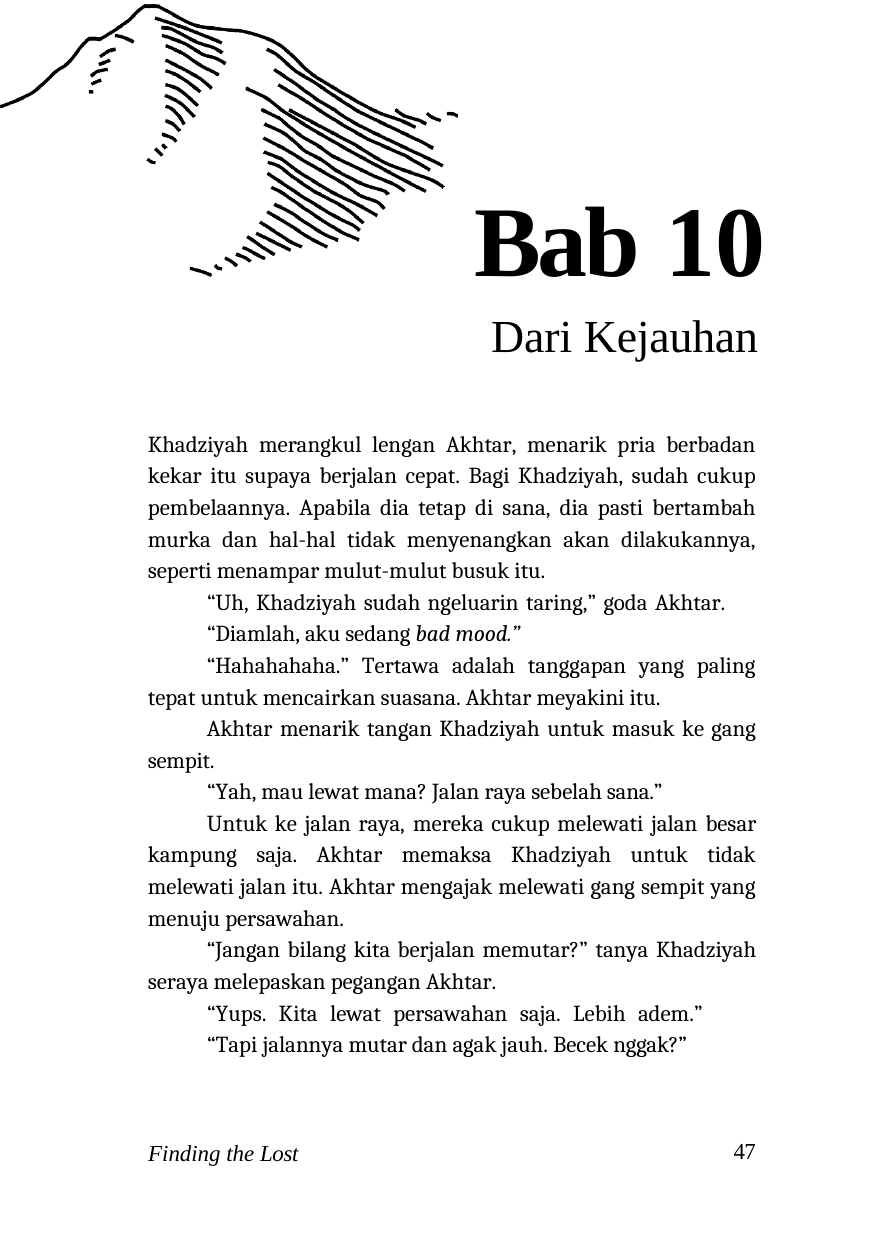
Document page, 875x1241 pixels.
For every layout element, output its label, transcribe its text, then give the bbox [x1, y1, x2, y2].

text “Uh, Khadziyah sudah ngeluarin taring,” goda Akhtar. “Diamlah, aku sedang bad mood.” [207, 589, 726, 647]
text “Yah, mau lewat mana? Jalan raya sebelah sana.” [207, 779, 768, 805]
subtitle Dari Kejauhan [491, 310, 768, 363]
picture [0, 4, 458, 277]
text “Hahahahaha.” Tertawa adalah tanggapan yang paling tepat untuk mencairkan suasana. Akhtar meyakini itu. [148, 653, 756, 711]
text Khadziyah merangkul lengan Akhtar, menarik pria berbadan kekar itu supaya berjalan cepat. Bagi Khadziyah, sudah cukup pembelaannya. Apabila dia tetap di sana, dia pasti bertambah murka dan hal-hal tidak menyenangkan akan dilakukannya, seperti menampar mulut-mulut busuk itu. [148, 432, 756, 584]
text “Yups. Kita lewat persawahan saja. Lebih adem.” “Tapi jalannya mutar dan agak jauh. Becek nggak?” [207, 1000, 703, 1058]
text “Jangan bilang kita berjalan memutar?” tanya Khadziyah seraya melepaskan pegangan Akhtar. [148, 937, 756, 995]
text Untuk ke jalan raya, mereka cukup melewati jalan besar kampung saja. Akhtar memaksa Khadziyah untuk tidak melewati jalan itu. Akhtar mengajak melewati gang sempit yang menuju persawahan. [148, 811, 756, 932]
text Akhtar menarik tangan Khadziyah untuk masuk ke gang sempit. [148, 716, 756, 774]
